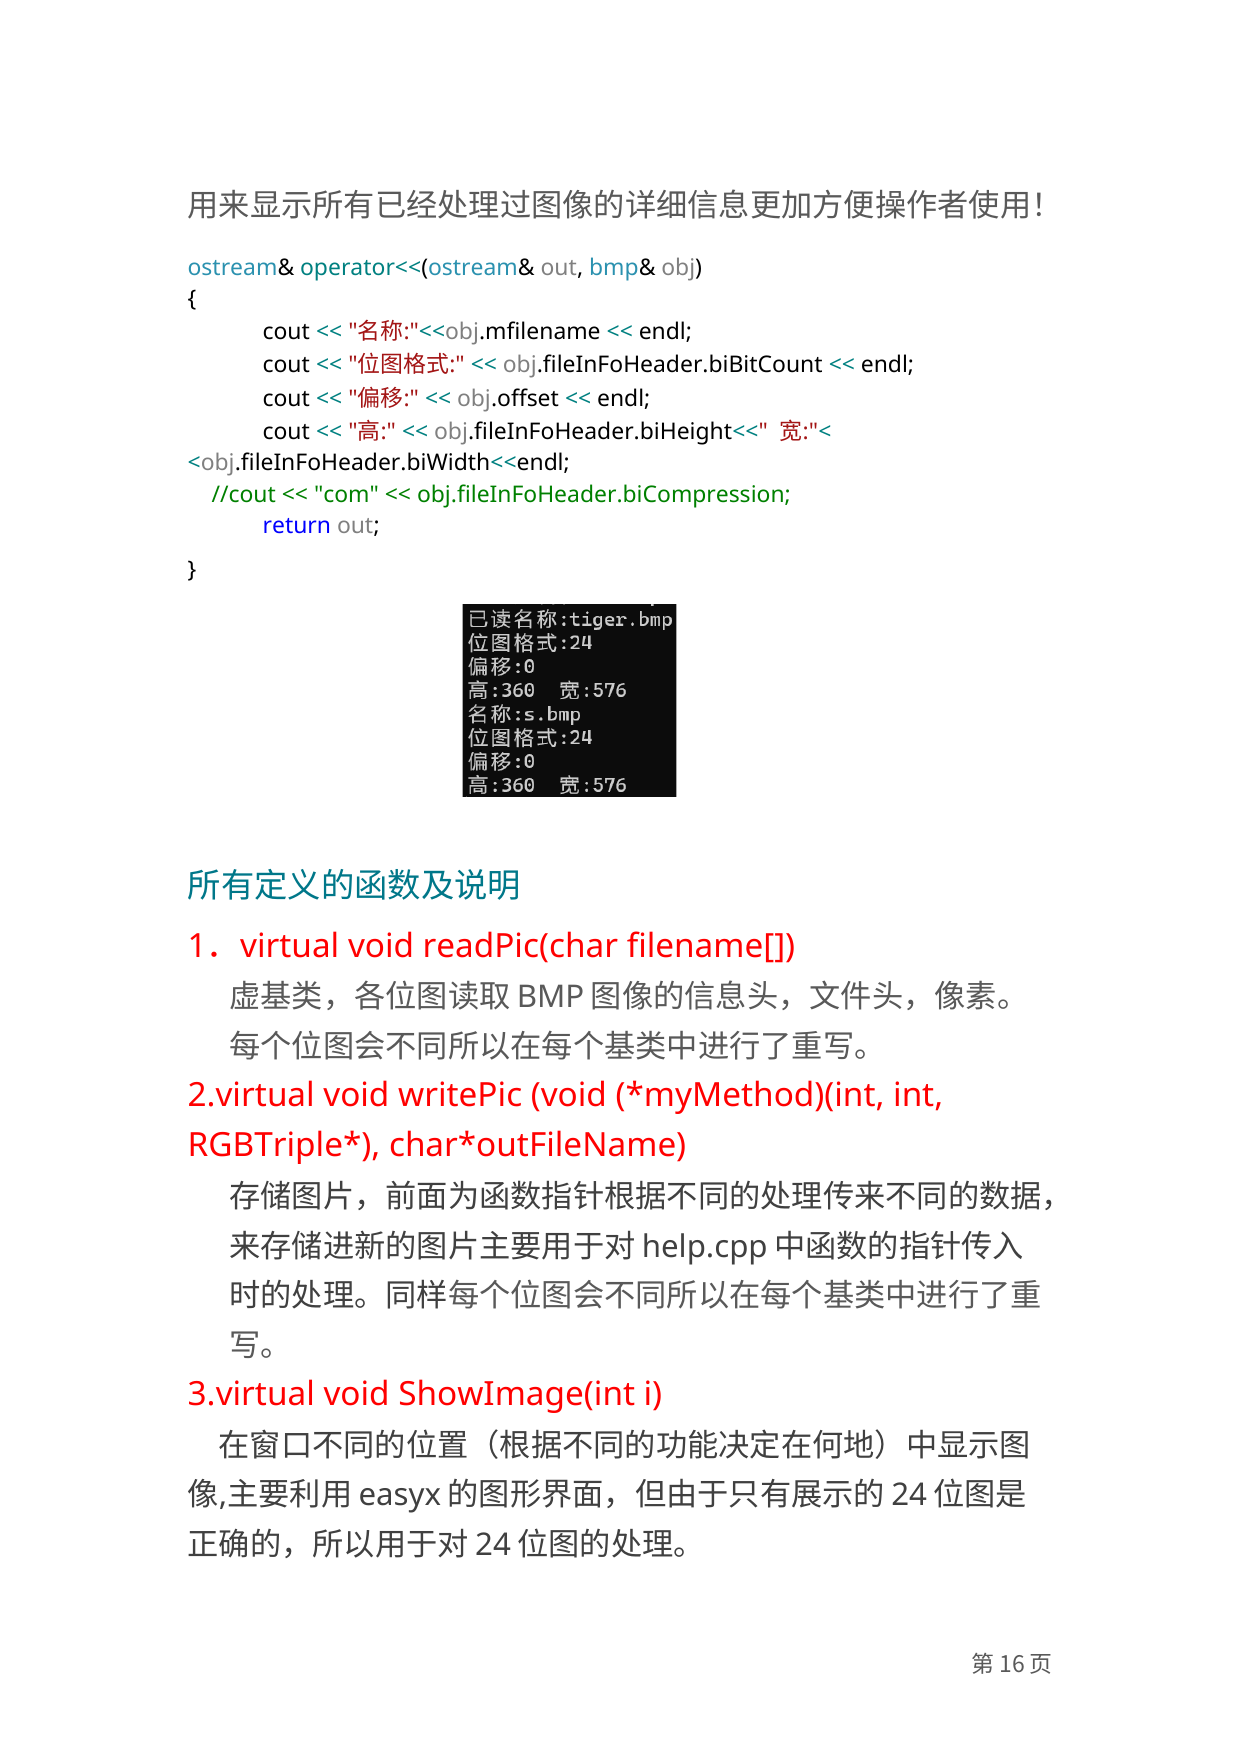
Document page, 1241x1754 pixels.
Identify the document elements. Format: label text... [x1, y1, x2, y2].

subtitle 所有定义的函数及说明 [187, 859, 1053, 907]
text cout << "偏移:" << obj.offset << endl; [187, 380, 1053, 413]
text cout << "高:" << obj.fileInFoHeader.biHeight<<" 宽:"<<obj.fileInFoHeader.biWidth<<endl; [187, 413, 1053, 478]
text cout << "名称:"<<obj.mfilename << endl; [187, 313, 1053, 346]
text cout << "位图格式:" << obj.fileInFoHeader.biBitCount << endl; [187, 346, 1053, 380]
text 用来显示所有已经处理过图像的详细信息更加方便操作者使用！ [187, 180, 1053, 225]
subtitle 虚基类，各位图读取bmp图像的信息头，文件头，像素。每个位图会不同所以在每个基类中进行了重写。 [229, 972, 1053, 1067]
text return out; [187, 509, 1053, 540]
subtitle 3.virtual void ShowImage(int i) [187, 1370, 1053, 1415]
text { [187, 282, 1053, 313]
subtitle 2.virtual void writePic (void (*myMethod)(int, int, RGBTriple*), char*outFileName) [187, 1071, 1053, 1167]
subtitle 在窗口不同的位置（根据不同的功能决定在何地）中显示图像,主要利用easyx的图形界面，但由于只有展示的24位图是正确的，所以用于对24位图的处理。 [187, 1420, 1053, 1565]
subtitle 存储图片，前面为函数指针根据不同的处理传来不同的数据，来存储进新的图片主要用于对help.cpp中函数的指针传入时的处理。同样每个位图会不同所以在每个基类中进行了重写。 [229, 1171, 1053, 1366]
text ostream& operator<<(ostream& out, bmp& obj) [187, 251, 1053, 282]
text //cout << "com" << obj.fileInFoHeader.biCompression; [187, 478, 1053, 509]
subtitle 1．virtual void readPic(char filename[]) [187, 918, 1053, 967]
text } [187, 553, 1053, 584]
